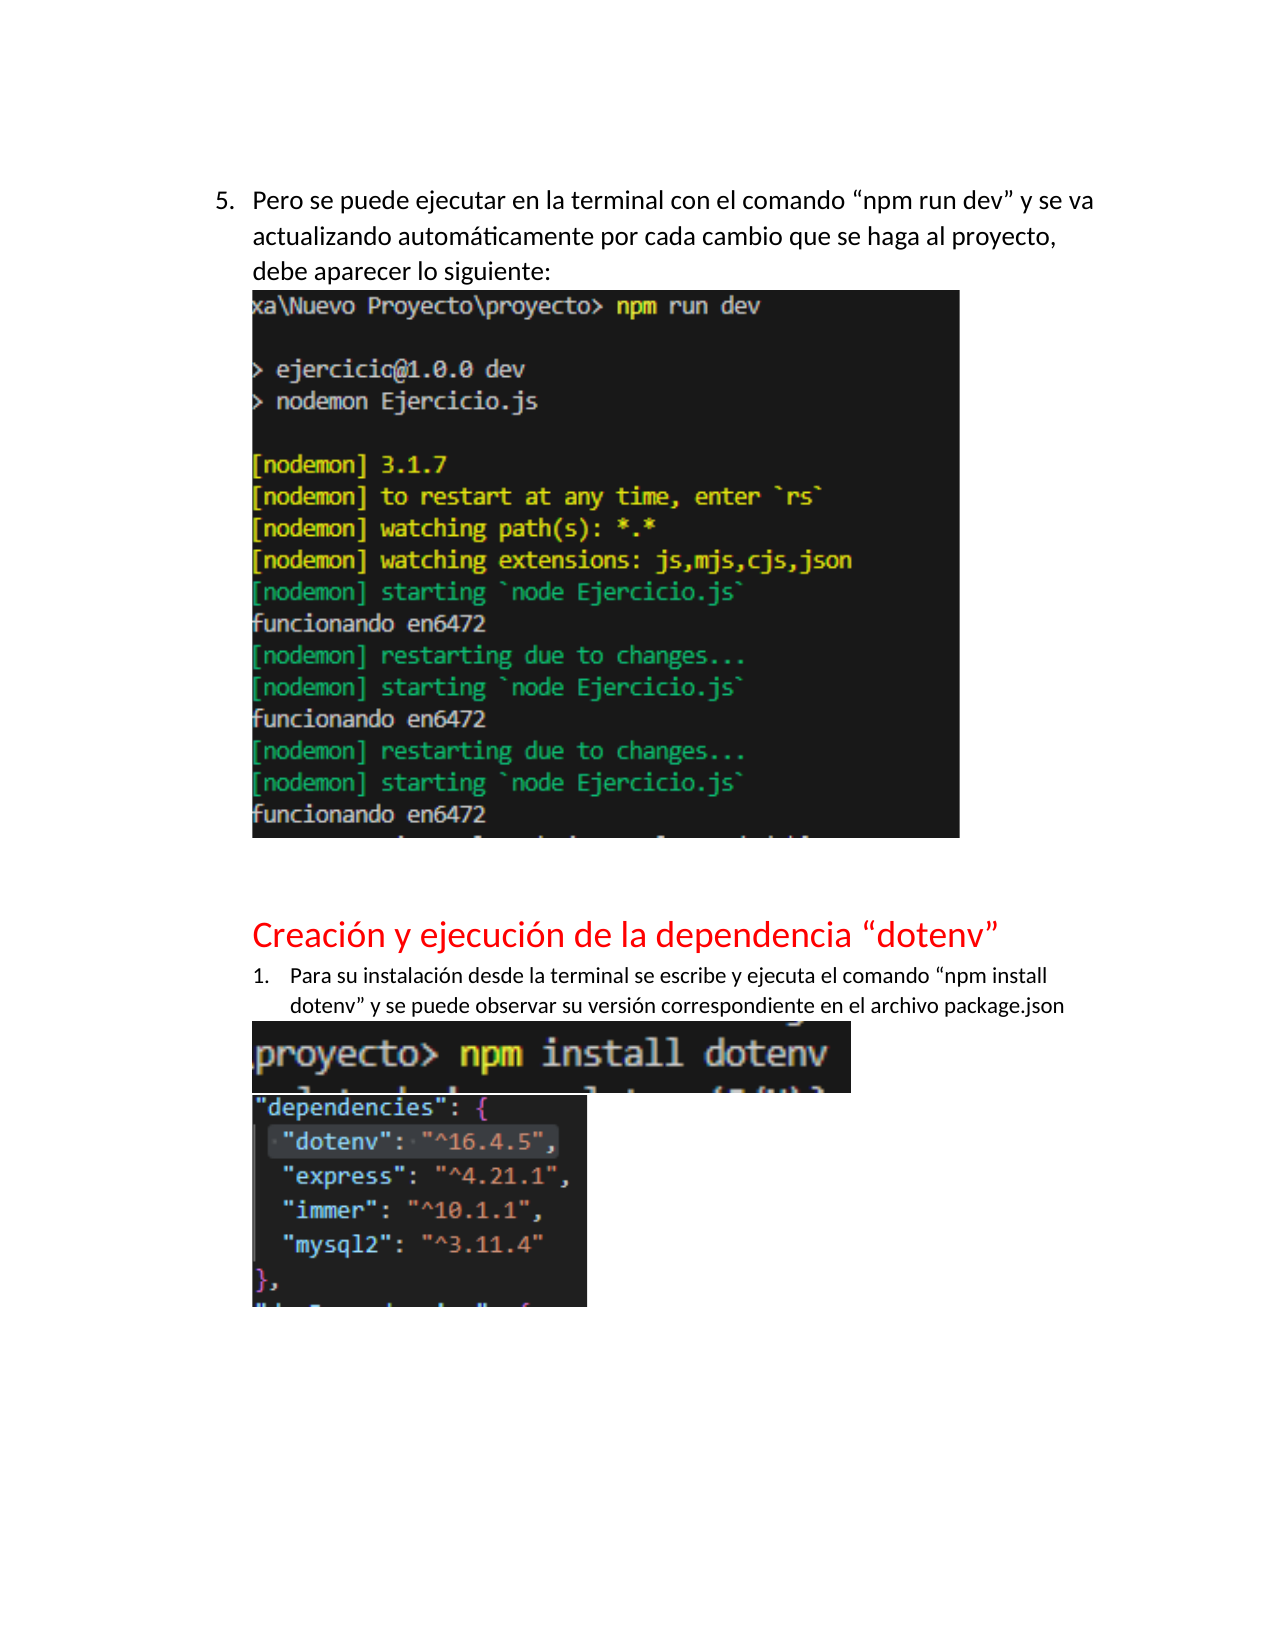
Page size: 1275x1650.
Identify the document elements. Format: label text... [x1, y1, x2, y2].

list Pero se puede ejecutar en la terminal con el comando “npm run dev” y se va actualizando automáticamente por cada cambio que se haga al proyecto, debe aparecer lo siguiente: [215, 183, 1098, 287]
list Para su instalación desde la terminal se escribe y ejecuta el comando “npm install dotenv” y se puede observar su versión correspondiente en el archivo package.json [252, 961, 1098, 1019]
picture [252, 290, 960, 838]
picture [252, 1021, 851, 1093]
picture [252, 1095, 588, 1307]
list Creación y ejecución de la dependencia “dotenv” [252, 911, 1098, 957]
